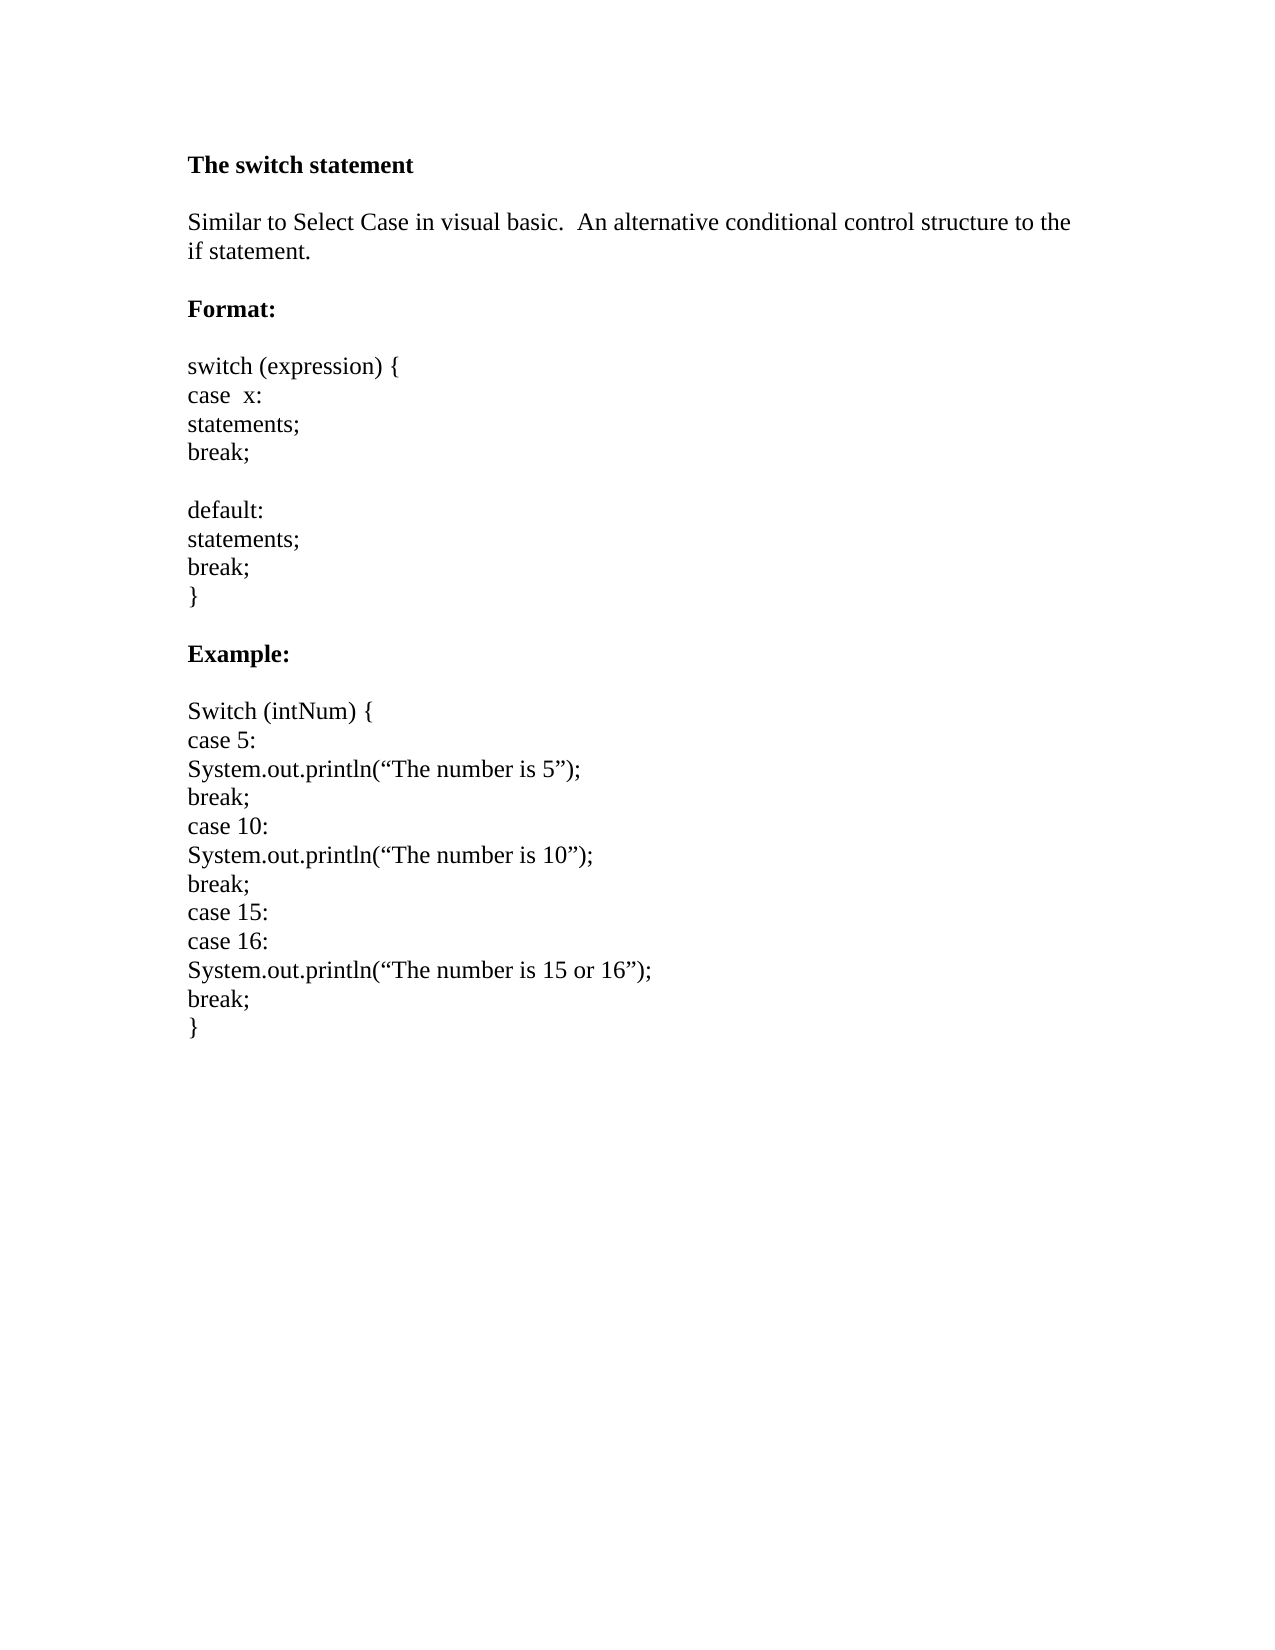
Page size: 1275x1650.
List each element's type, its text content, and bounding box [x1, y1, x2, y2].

text switch (expression) { [187, 351, 1087, 380]
text break; [187, 552, 1087, 581]
text } [187, 581, 1087, 610]
text Similar to Select Case in visual basic. An alternative conditional control structure to the if statement. [187, 207, 1087, 265]
text statements; [187, 524, 1087, 552]
text statements; [187, 409, 1087, 437]
text case 16: [187, 926, 1087, 955]
text Example: [187, 639, 1087, 667]
text case x: [187, 380, 1087, 409]
text Switch (intNum) { [187, 696, 1087, 725]
text case 5: [187, 725, 1087, 754]
text System.out.println(“The number is 10”); [187, 840, 1087, 869]
text System.out.println(“The number is 15 or 16”); [187, 955, 1087, 984]
text Format: [187, 294, 1087, 322]
text break; [187, 984, 1087, 1012]
text } [187, 1012, 1087, 1041]
text case 10: [187, 811, 1087, 840]
text break; [187, 437, 1087, 466]
text The switch statement [187, 150, 1087, 179]
text break; [187, 869, 1087, 897]
text default: [187, 495, 1087, 524]
text break; [187, 782, 1087, 811]
text System.out.println(“The number is 5”); [187, 754, 1087, 782]
text case 15: [187, 897, 1087, 926]
